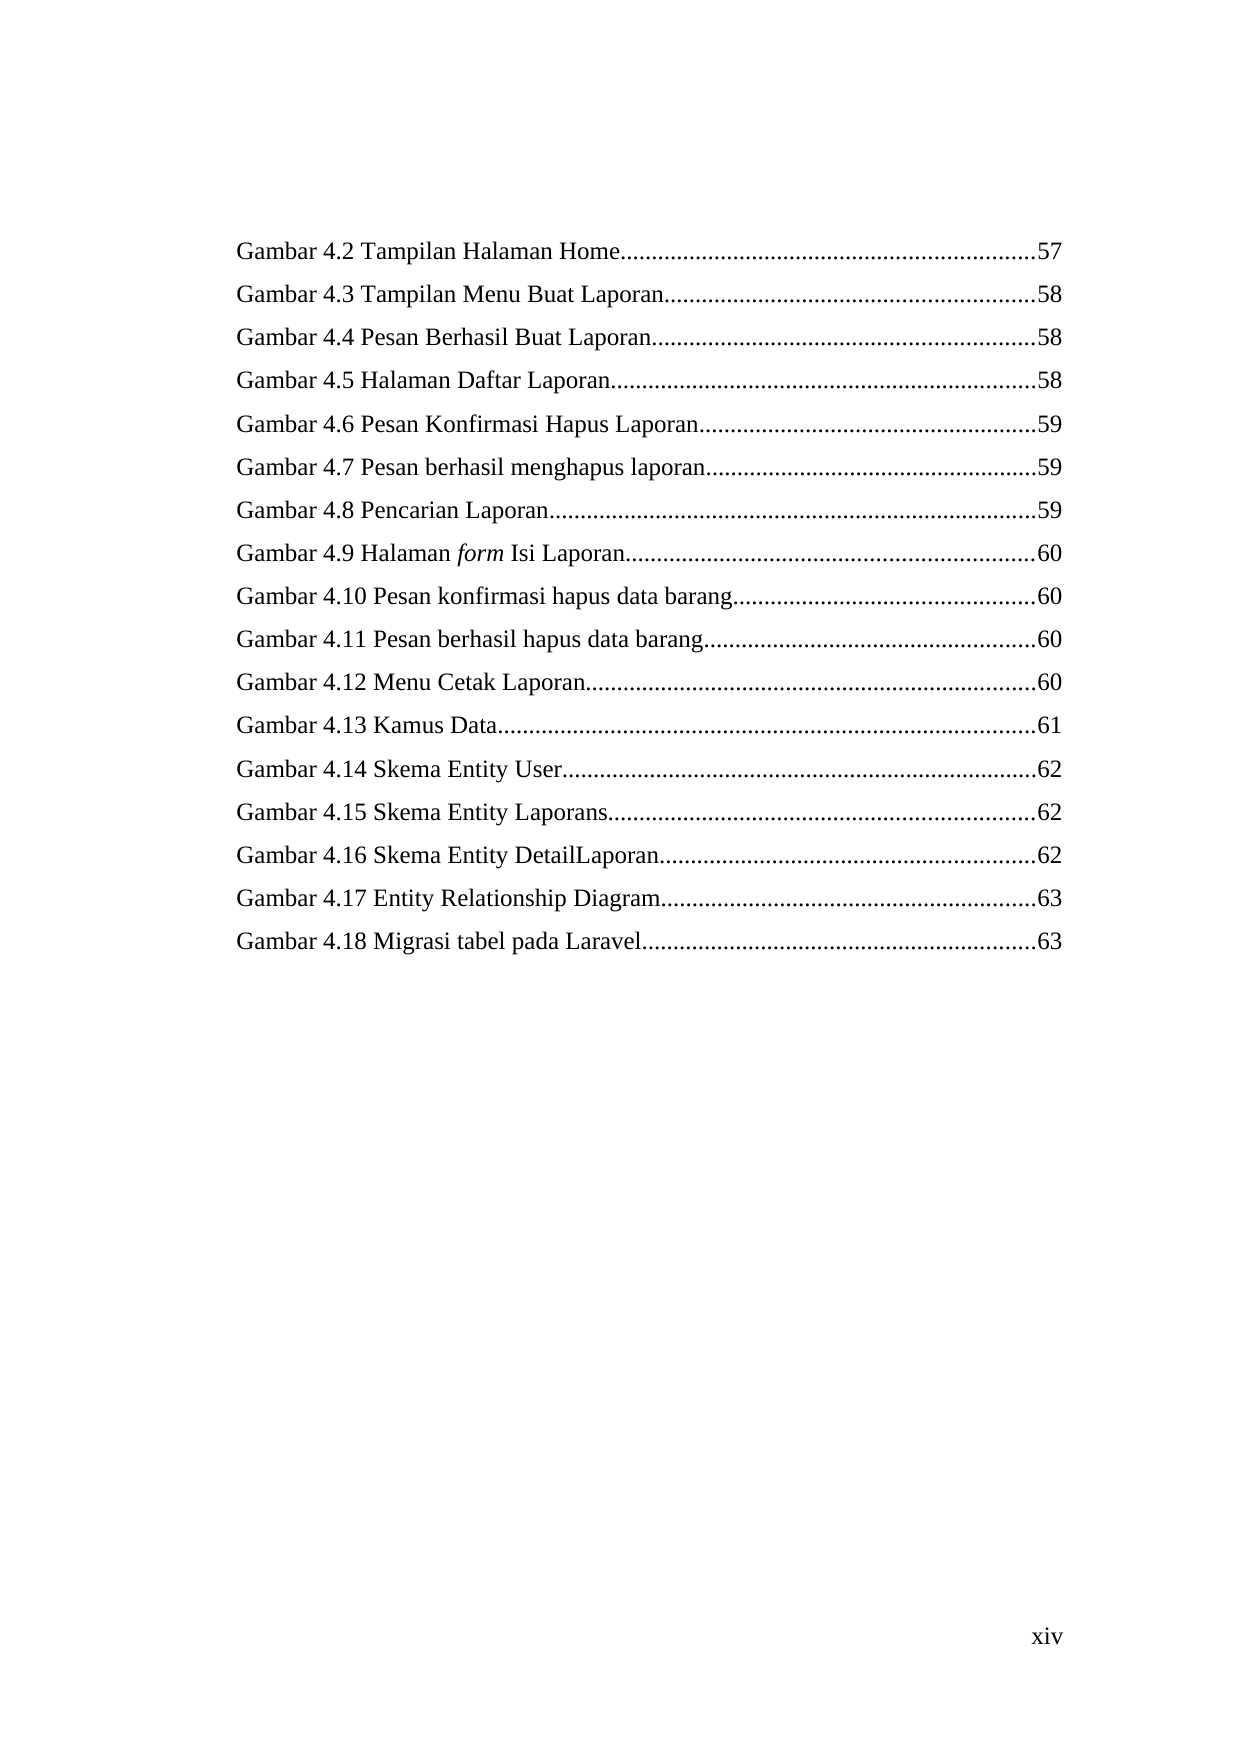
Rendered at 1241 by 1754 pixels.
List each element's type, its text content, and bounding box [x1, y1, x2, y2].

text Gambar 4.14 Skema Entity User 62 [236, 754, 1063, 782]
text Gambar 4.5 Halaman Daftar Laporan 58 [236, 366, 1063, 394]
text Gambar 4.3 Tampilan Menu Buat Laporan 58 [236, 279, 1063, 308]
text Gambar 4.6 Pesan Konfirmasi Hapus Laporan 59 [236, 409, 1063, 437]
text Gambar 4.10 Pesan konfirmasi hapus data barang 60 [236, 581, 1063, 610]
text Gambar 4.16 Skema Entity DetailLaporan 62 [236, 840, 1063, 869]
text Gambar 4.11 Pesan berhasil hapus data barang 60 [236, 624, 1063, 653]
text Gambar 4.18 Migrasi tabel pada Laravel 63 [236, 926, 1063, 955]
text Gambar 4.4 Pesan Berhasil Buat Laporan 58 [236, 322, 1063, 351]
text Gambar 4.12 Menu Cetak Laporan 60 [236, 667, 1063, 696]
text Gambar 4.7 Pesan berhasil menghapus laporan 59 [236, 452, 1063, 481]
text Gambar 4.2 Tampilan Halaman Home 57 [236, 236, 1063, 265]
text Gambar 4.9 Halaman form Isi Laporan 60 [236, 538, 1063, 567]
text Gambar 4.17 Entity Relationship Diagram 63 [236, 883, 1063, 912]
text Gambar 4.8 Pencarian Laporan 59 [236, 495, 1063, 524]
text Gambar 4.13 Kamus Data 61 [236, 711, 1063, 739]
text Gambar 4.15 Skema Entity Laporans 62 [236, 797, 1063, 826]
